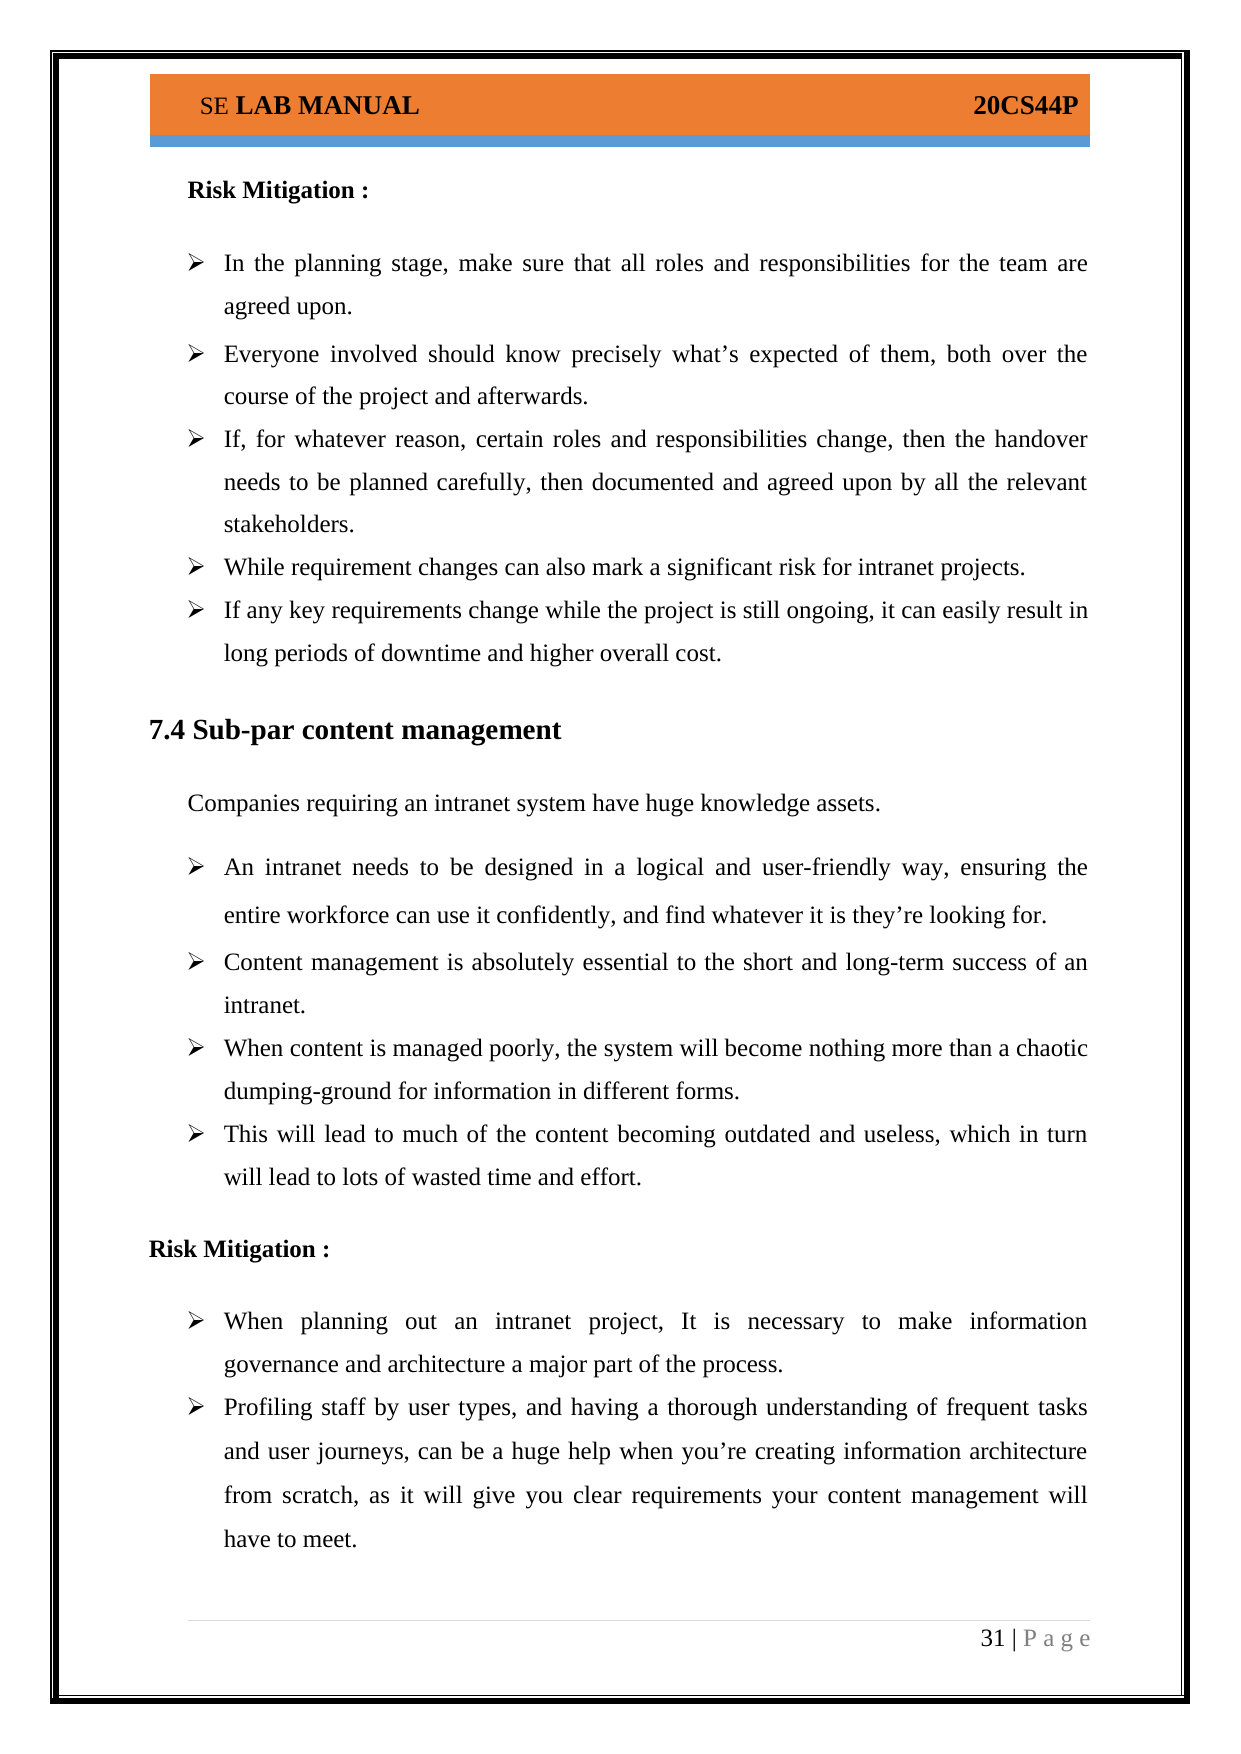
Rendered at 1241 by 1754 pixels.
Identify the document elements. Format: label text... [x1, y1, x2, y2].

list In the planning stage, make sure that all roles and responsibilities for the team are agreed upon. [186, 248, 1089, 319]
list Everyone involved should know precisely what’s expected of them, both over the course of the project and afterwards. [186, 339, 1089, 410]
list Content management is absolutely essential to the short and long-term success of an intranet. [186, 947, 1089, 1019]
list Profiling staff by user types, and having a thorough understanding of frequent tasks and user journeys, can be a huge help when you’re creating information architecture from scratch, as it will give you clear requirements your content management will have to meet. [186, 1392, 1089, 1553]
list If, for whatever reason, certain roles and responsibilities change, then the handover needs to be planned carefully, then documented and agreed upon by all the relevant stakeholders. [186, 424, 1089, 538]
subtitle 7.4 Sub-par content management [148, 712, 1090, 746]
list If any key requirements change while the project is still ongoing, it can easily result in long periods of downtime and higher overall cost. [186, 595, 1089, 667]
list While requirement changes can also mark a significant risk for intranet projects. [186, 552, 1089, 581]
text Companies requiring an intranet system have huge knowledge assets. [187, 788, 1090, 817]
list When content is managed poorly, the system will become nothing more than a chaotic dumping-ground for information in different forms. [186, 1033, 1089, 1105]
list An intranet needs to be designed in a logical and user-friendly way, ensuring the entire workforce can use it confidently, and find whatever it is they’re looking for. [186, 852, 1089, 928]
list When planning out an intranet project, It is necessary to make information governance and architecture a major part of the process. [186, 1306, 1089, 1378]
text Risk Mitigation : [187, 176, 1090, 204]
list This will lead to much of the content becoming outdated and useless, which in turn will lead to lots of wasted time and effort. [186, 1119, 1089, 1191]
text Risk Mitigation : [148, 1234, 1090, 1262]
